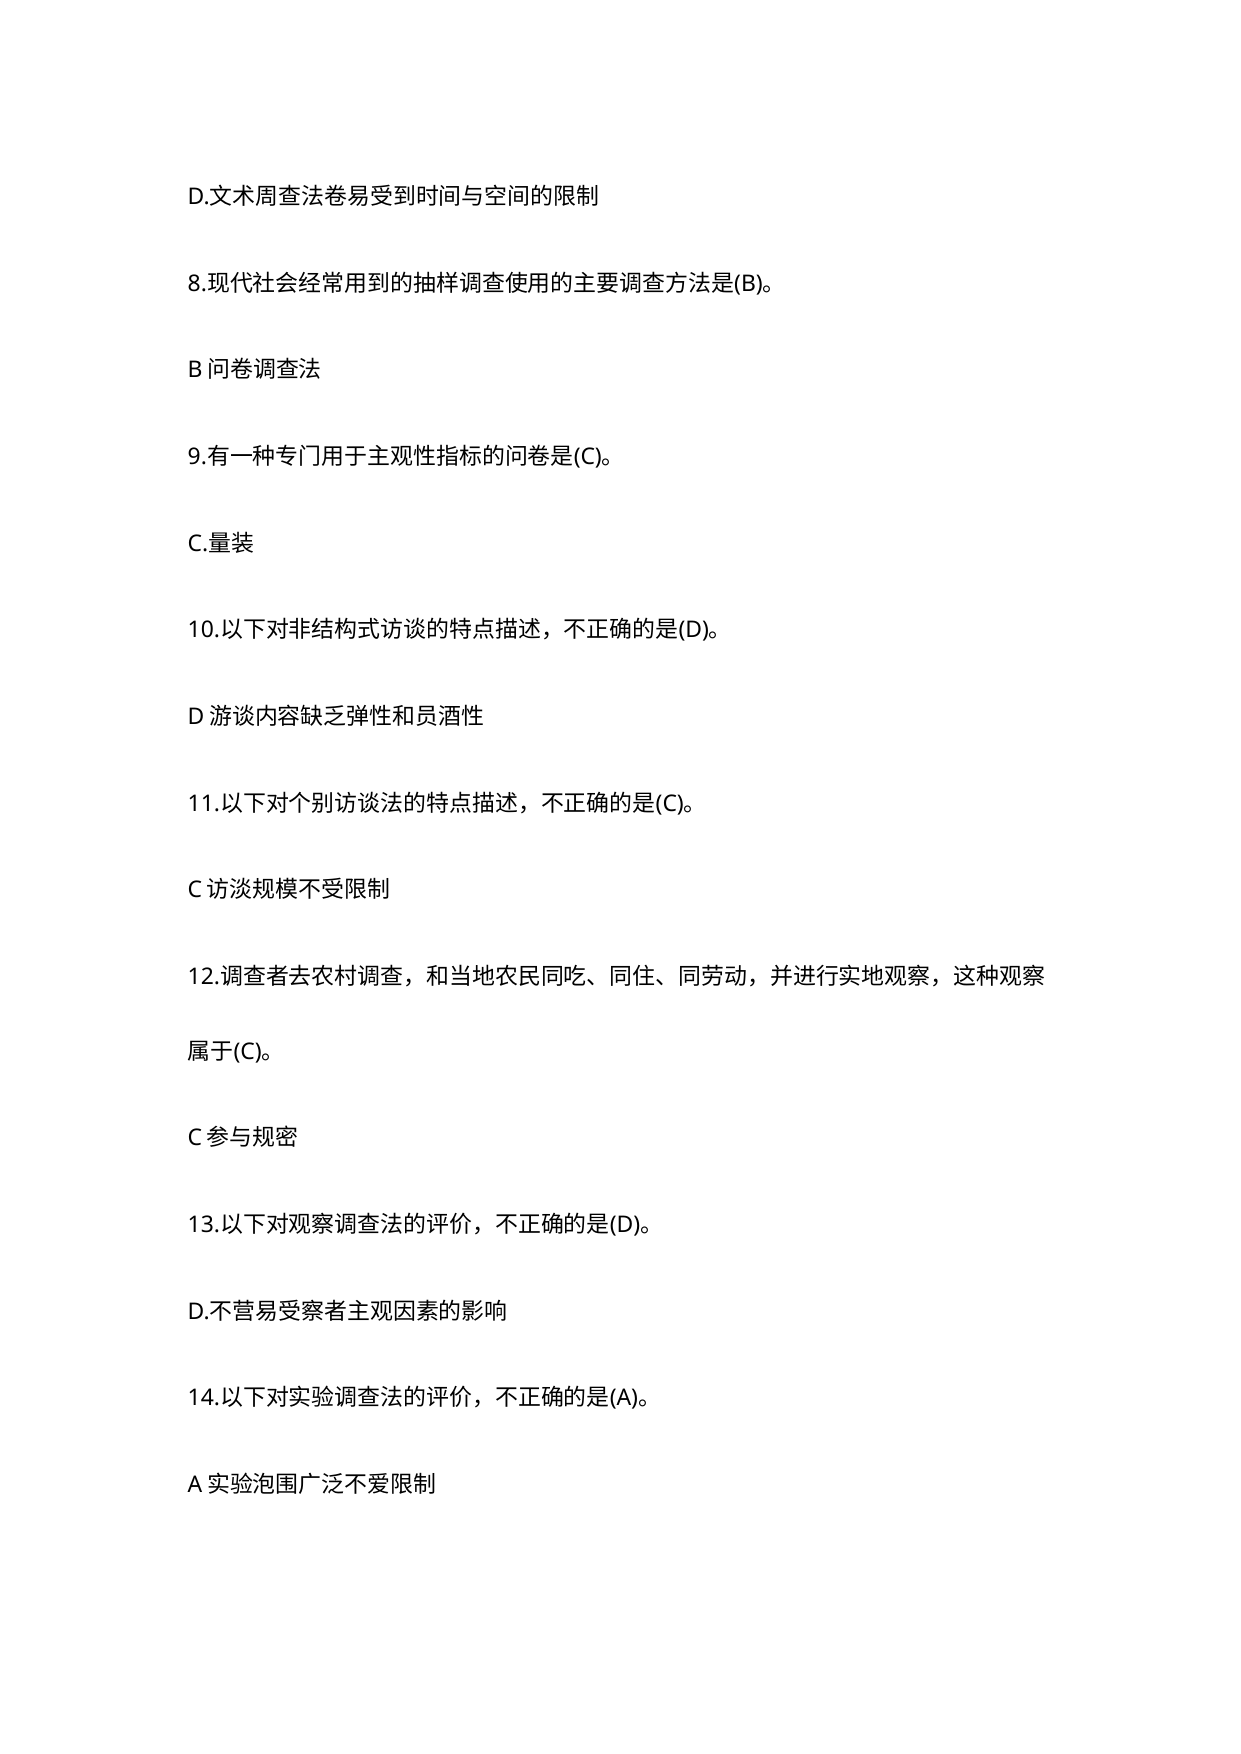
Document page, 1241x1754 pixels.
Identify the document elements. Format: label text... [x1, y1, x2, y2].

text D游谈内容缺乏弹性和员酒性 [187, 682, 1053, 747]
text 9.有一种专门用于主观性指标的问卷是(C)。 [187, 422, 1053, 487]
text 11.以下对个别访谈法的特点描述，不正确的是(C)。 [187, 769, 1053, 834]
text A实验泡围广泛不爱限制 [187, 1450, 1053, 1515]
text C访淡规模不受限制 [187, 855, 1053, 920]
text D.文术周查法卷易受到时间与空间的限制 [187, 162, 1053, 227]
text 12.调查者去农村调查，和当地农民同吃、同住、同劳动，并进行实地观察，这种观察属于(C)。 [187, 942, 1053, 1082]
text 13.以下对观察调查法的评价，不正确的是(D)。 [187, 1190, 1053, 1255]
text C参与规密 [187, 1103, 1053, 1168]
text C.量装 [187, 509, 1053, 574]
text 14.以下对实验调查法的评价，不正确的是(A)。 [187, 1363, 1053, 1428]
text 8.现代社会经常用到的抽样调查使用的主要调查方法是(B)。 [187, 249, 1053, 314]
text D.不营易受察者主观因素的影响 [187, 1277, 1053, 1342]
text B问卷调查法 [187, 335, 1053, 400]
text 10.以下对非结构式访谈的特点描述，不正确的是(D)。 [187, 595, 1053, 660]
